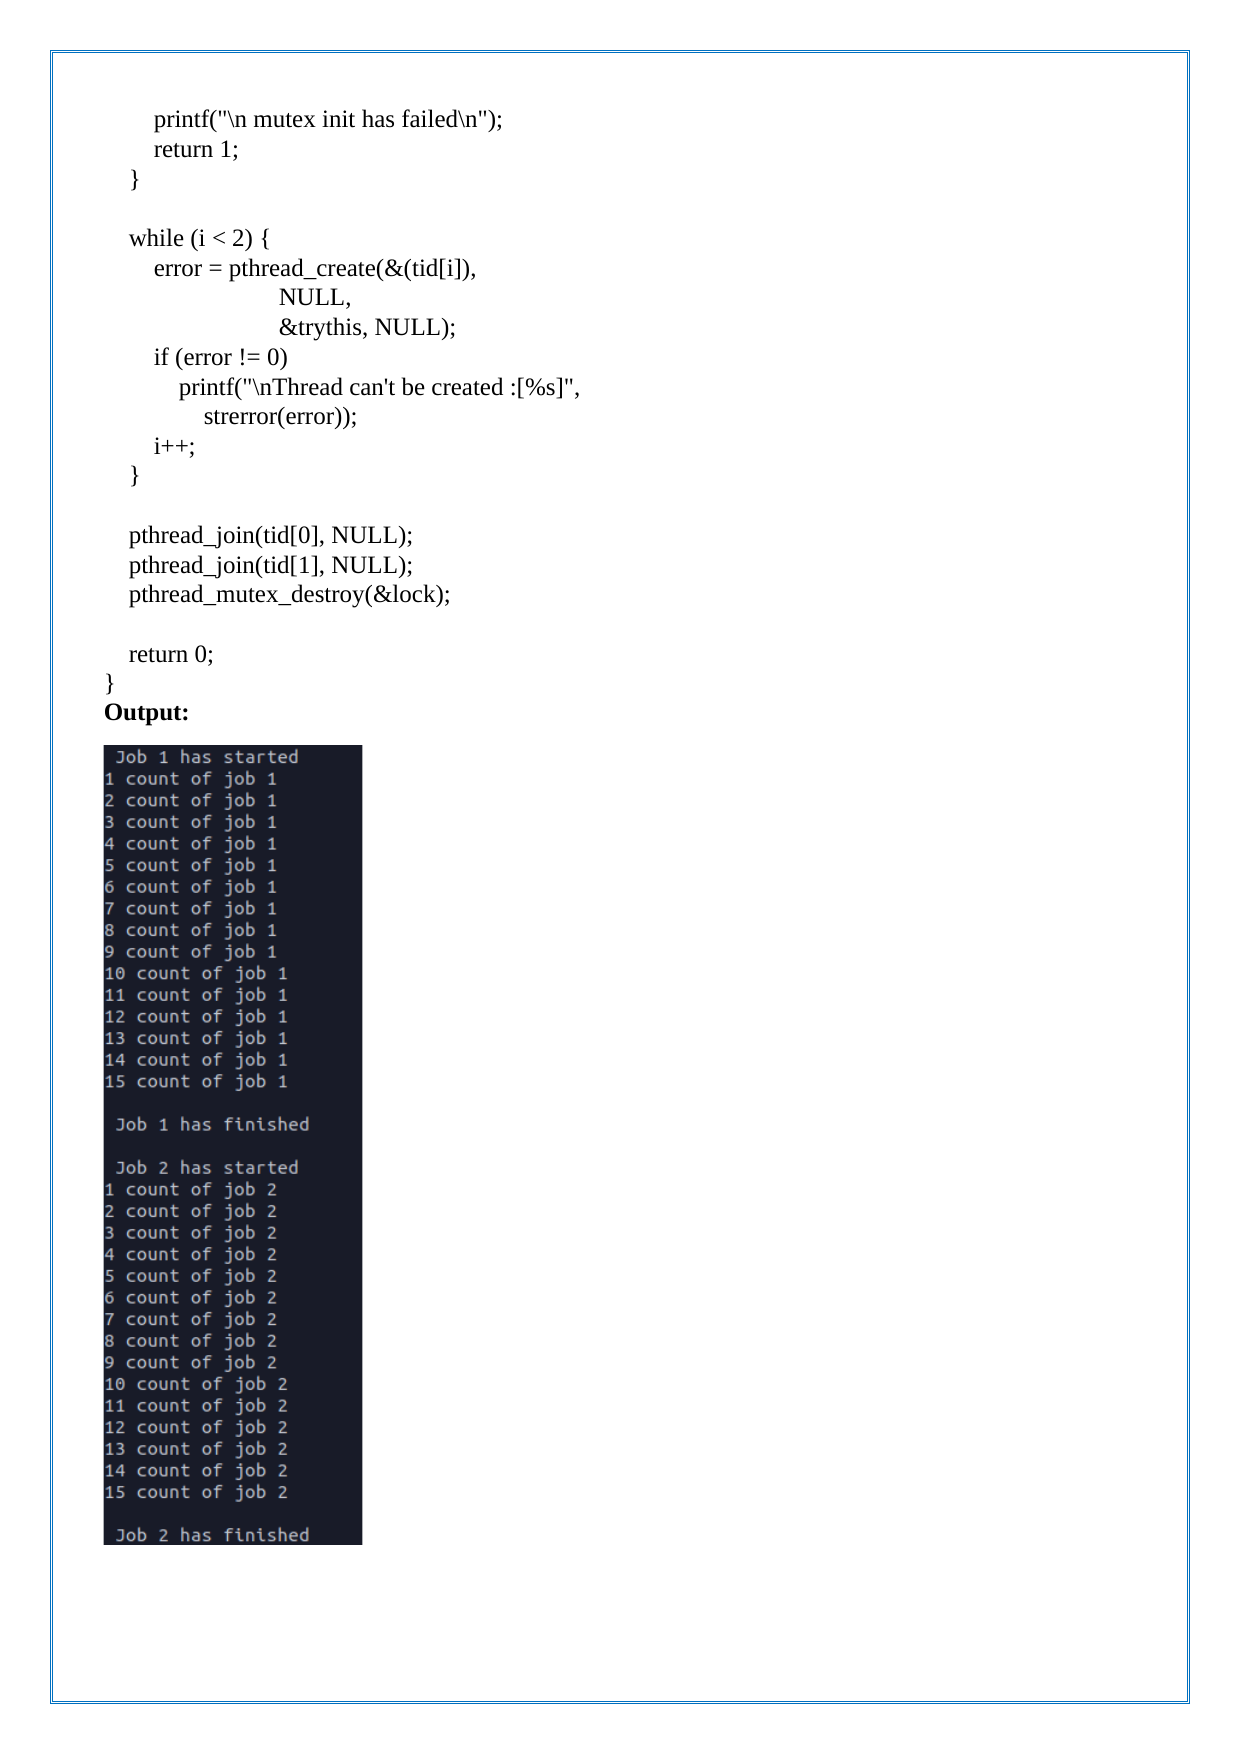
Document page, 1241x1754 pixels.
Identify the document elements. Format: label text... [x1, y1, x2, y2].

text Output: [103, 697, 1137, 726]
text &trythis, NULL); [103, 311, 1137, 341]
text error = pthread_create(&(tid[i]), [103, 252, 1137, 282]
text printf("\nThread can't be created :[%s]", [103, 371, 1137, 400]
text pthread_join(tid[0], NULL); [103, 519, 1137, 549]
picture [103, 745, 363, 1545]
text } [103, 667, 1137, 697]
text strerror(error)); [103, 400, 1137, 430]
text pthread_mutex_destroy(&lock); [103, 578, 1137, 608]
text return 0; [103, 638, 1137, 667]
text } [103, 163, 1137, 192]
text return 1; [103, 133, 1137, 163]
text NULL, [103, 282, 1137, 311]
text } [103, 460, 1137, 489]
text if (error != 0) [103, 341, 1137, 371]
text i++; [103, 430, 1137, 460]
text printf("\n mutex init has failed\n"); [103, 103, 1137, 133]
text pthread_join(tid[1], NULL); [103, 549, 1137, 578]
text while (i < 2) { [103, 222, 1137, 252]
